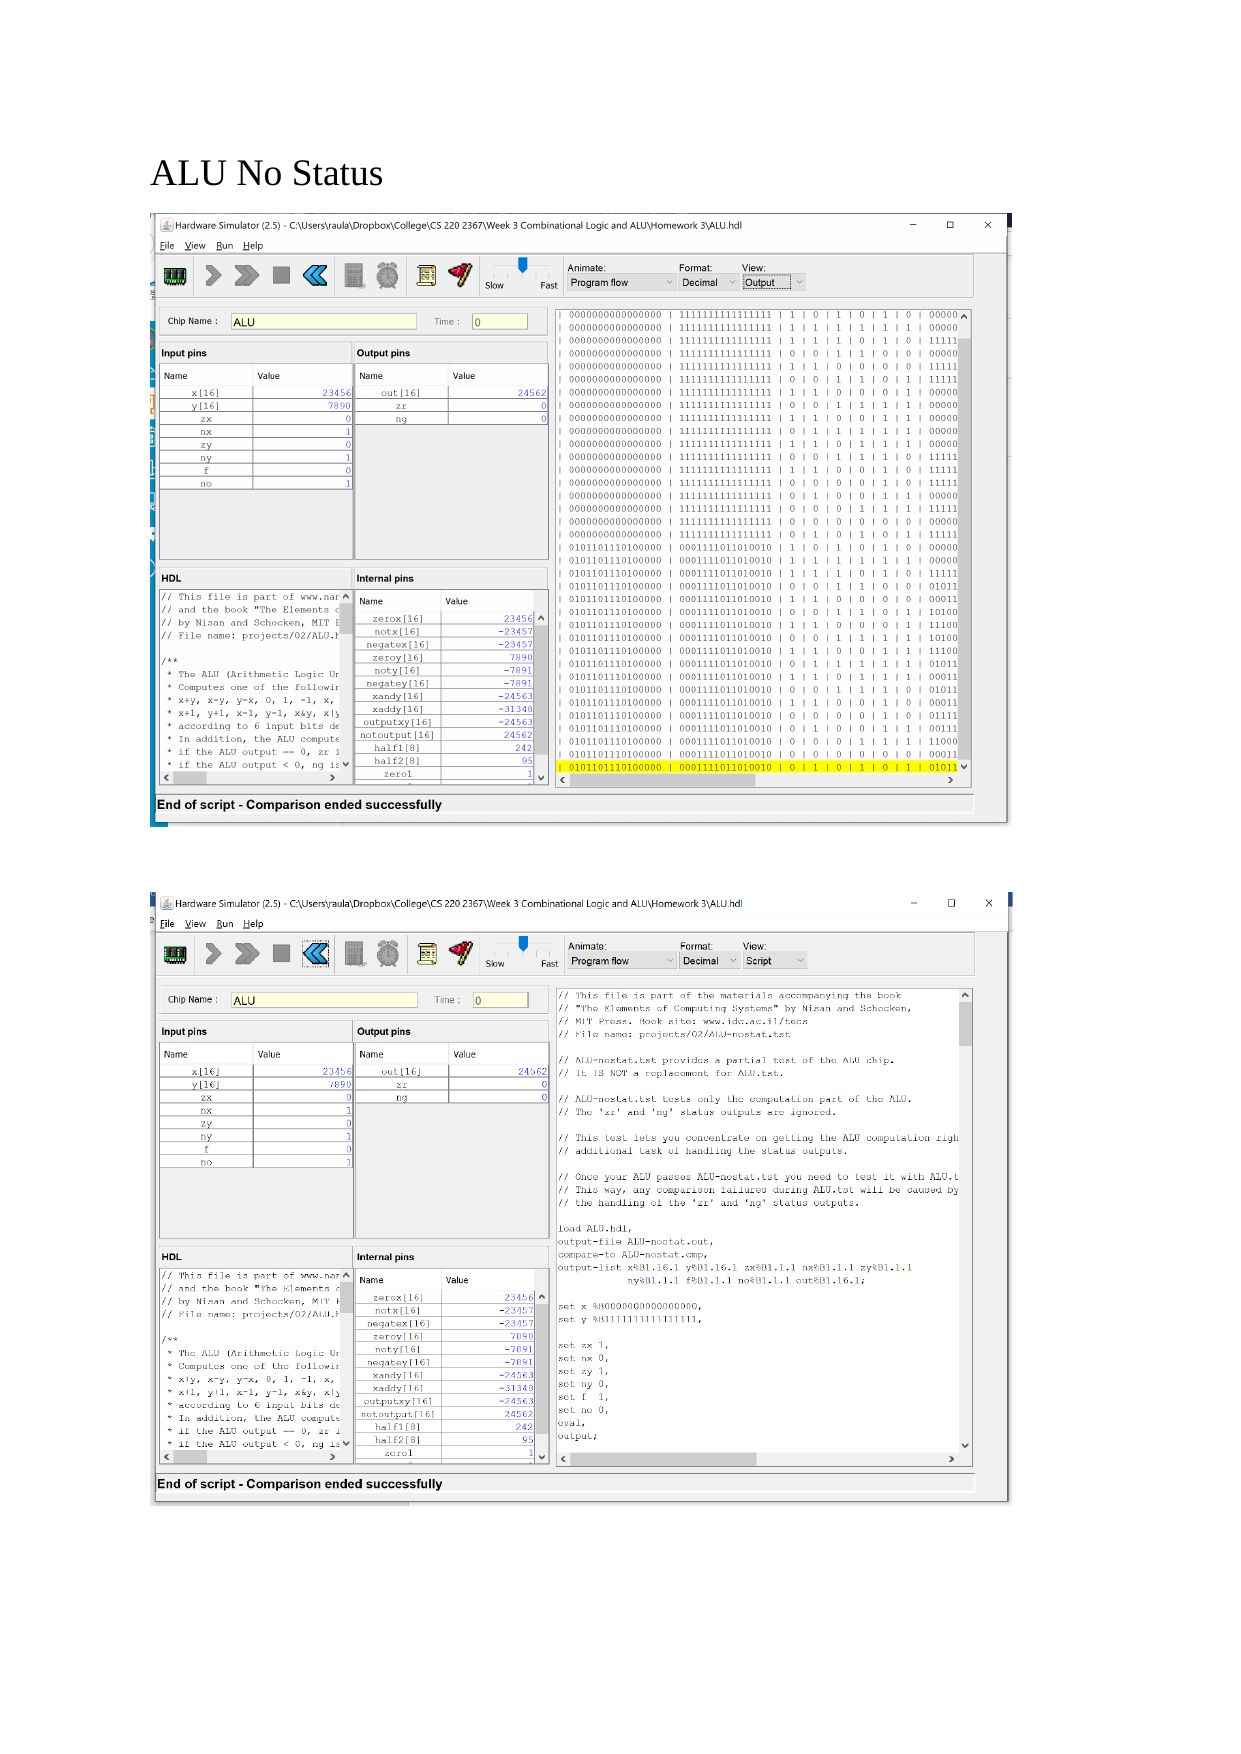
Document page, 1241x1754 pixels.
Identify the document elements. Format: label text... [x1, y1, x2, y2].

text ALU No Status [150, 150, 1090, 193]
picture [150, 892, 1013, 1506]
picture [150, 213, 1012, 827]
